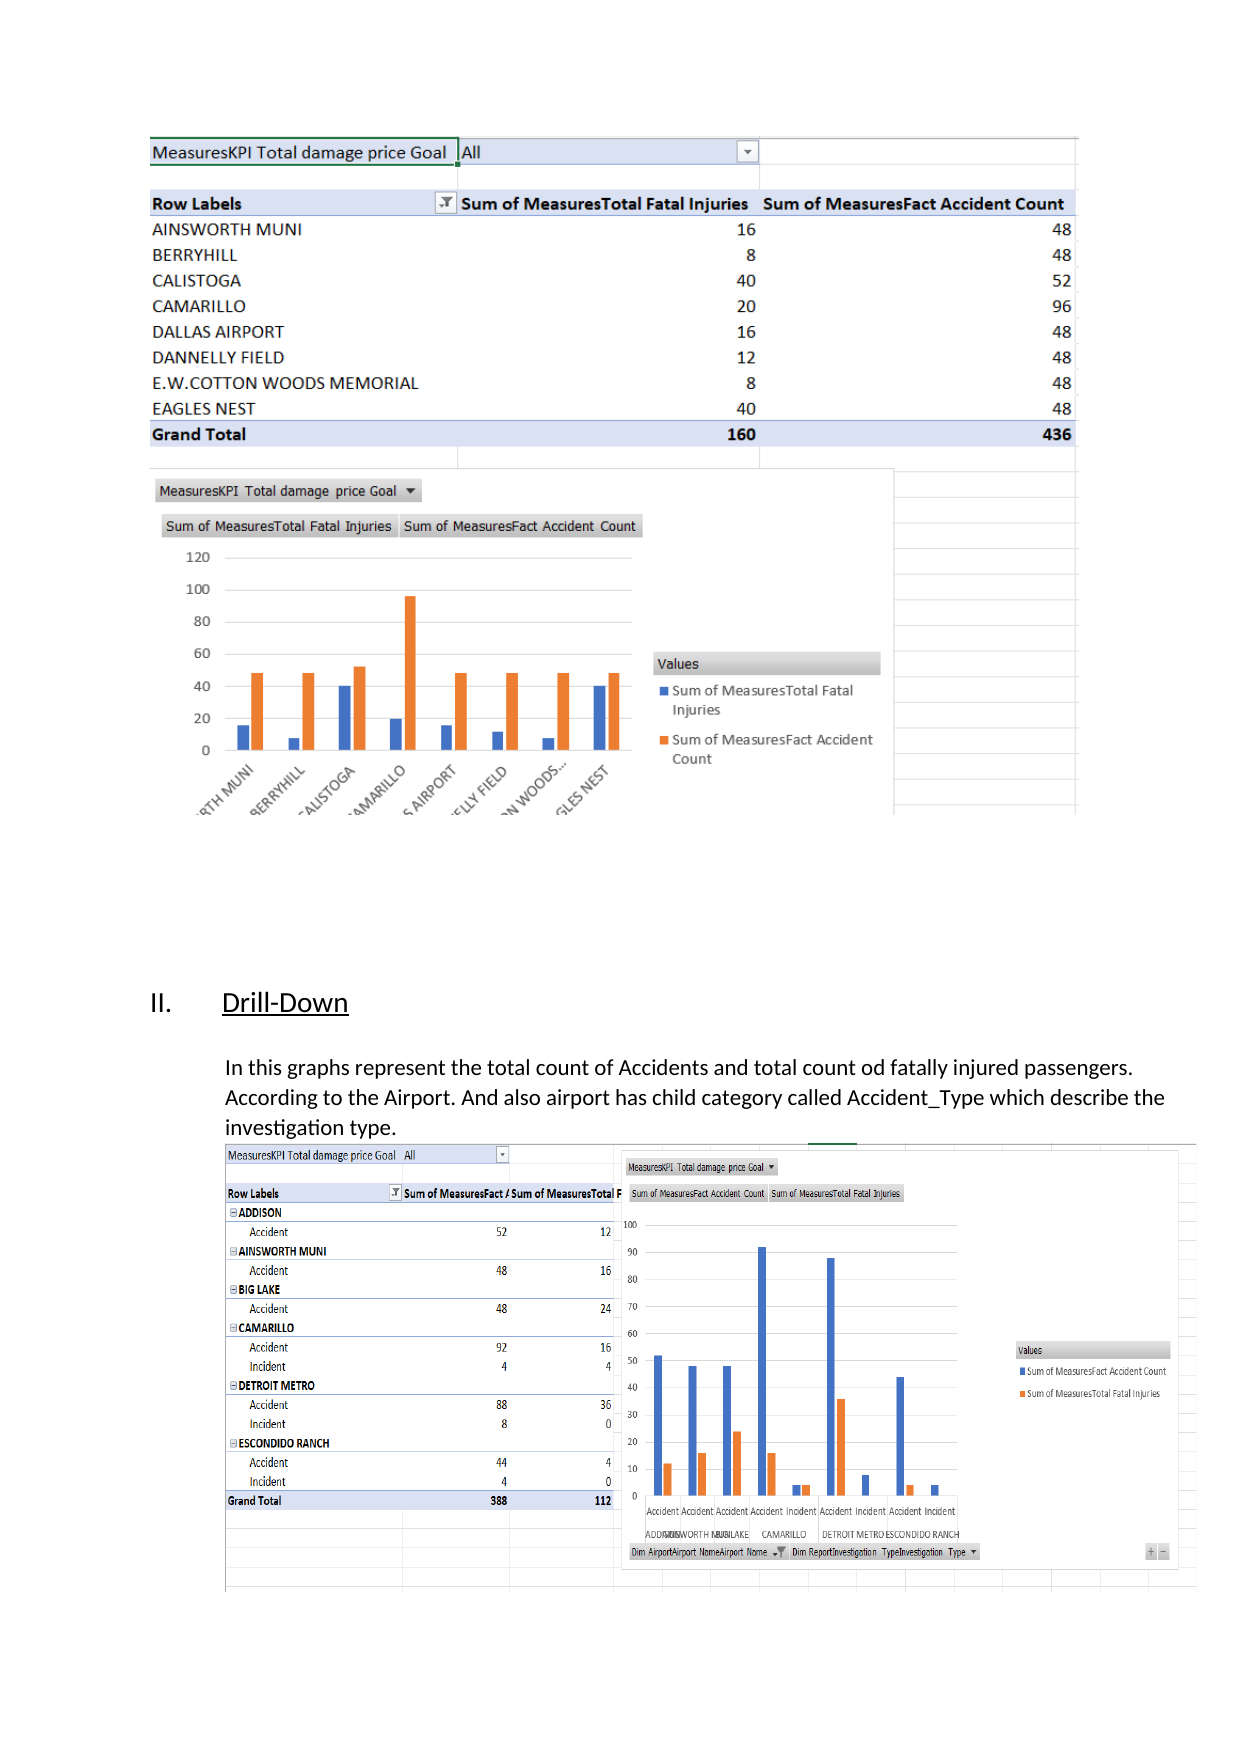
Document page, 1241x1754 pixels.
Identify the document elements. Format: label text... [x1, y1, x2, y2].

text In this graphs represent the total count of Accidents and total count od fatally injured passengers. According to the Airport. And also airport has child category called Accident_Type which describe the investigation type. [225, 1053, 1183, 1141]
subtitle II. Drill-Down [150, 984, 1133, 1020]
picture [150, 136, 1079, 815]
picture [225, 1143, 1197, 1592]
